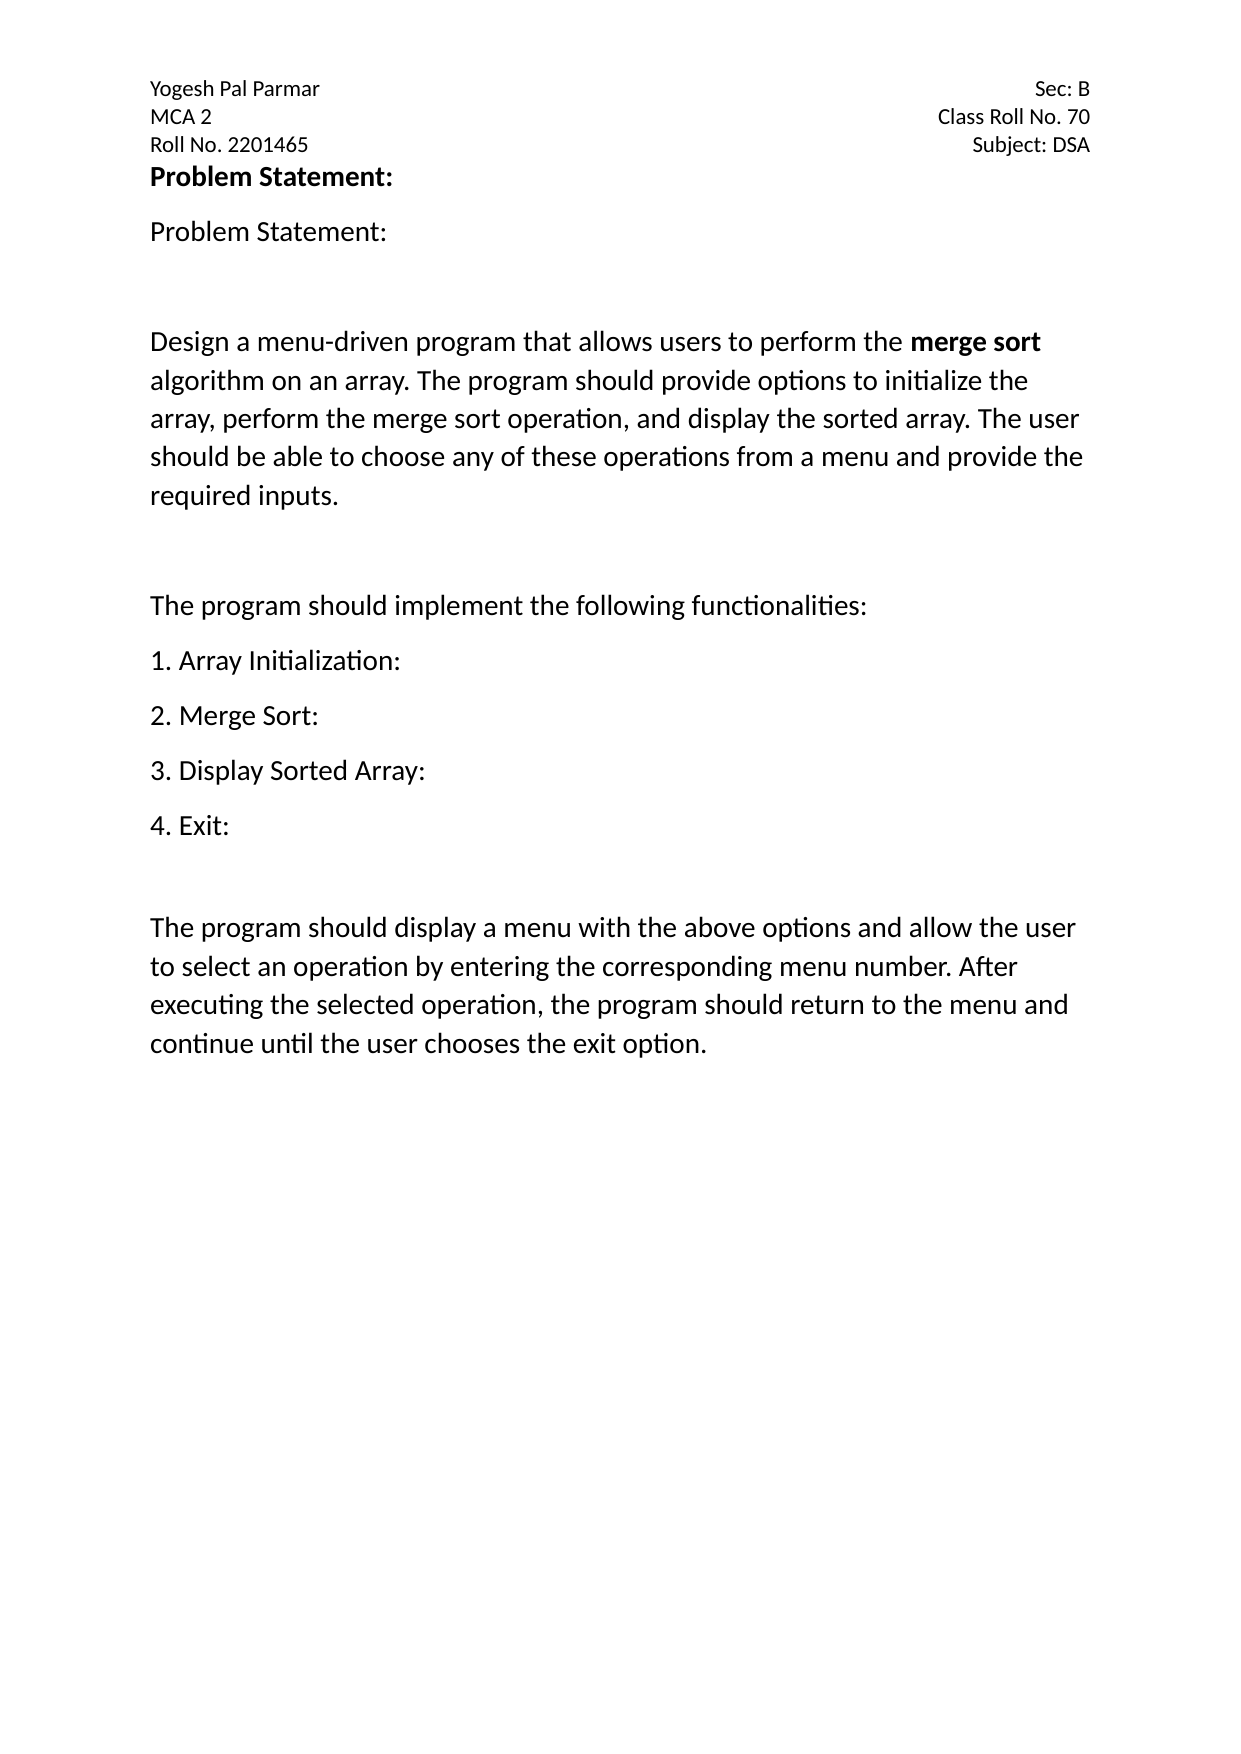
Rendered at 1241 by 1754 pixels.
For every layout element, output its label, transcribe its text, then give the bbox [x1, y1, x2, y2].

text 1. Array Initialization: [150, 642, 1090, 678]
text Design a menu-driven program that allows users to perform the merge sort algorithm on an array. The program should provide options to initialize the array, perform the merge sort operation, and display the sorted array. The user should be able to choose any of these operations from a menu and provide the required inputs. [150, 323, 1090, 512]
text 3. Display Sorted Array: [150, 752, 1090, 788]
text 2. Merge Sort: [150, 697, 1090, 733]
text The program should display a menu with the above options and allow the user to select an operation by entering the corresponding menu number. After executing the selected operation, the program should return to the menu and continue until the user chooses the exit option. [150, 909, 1090, 1060]
text The program should implement the following functionalities: [150, 587, 1090, 623]
text Problem Statement: [150, 213, 1090, 248]
text 4. Exit: [150, 807, 1090, 843]
text Problem Statement: [150, 158, 1090, 193]
